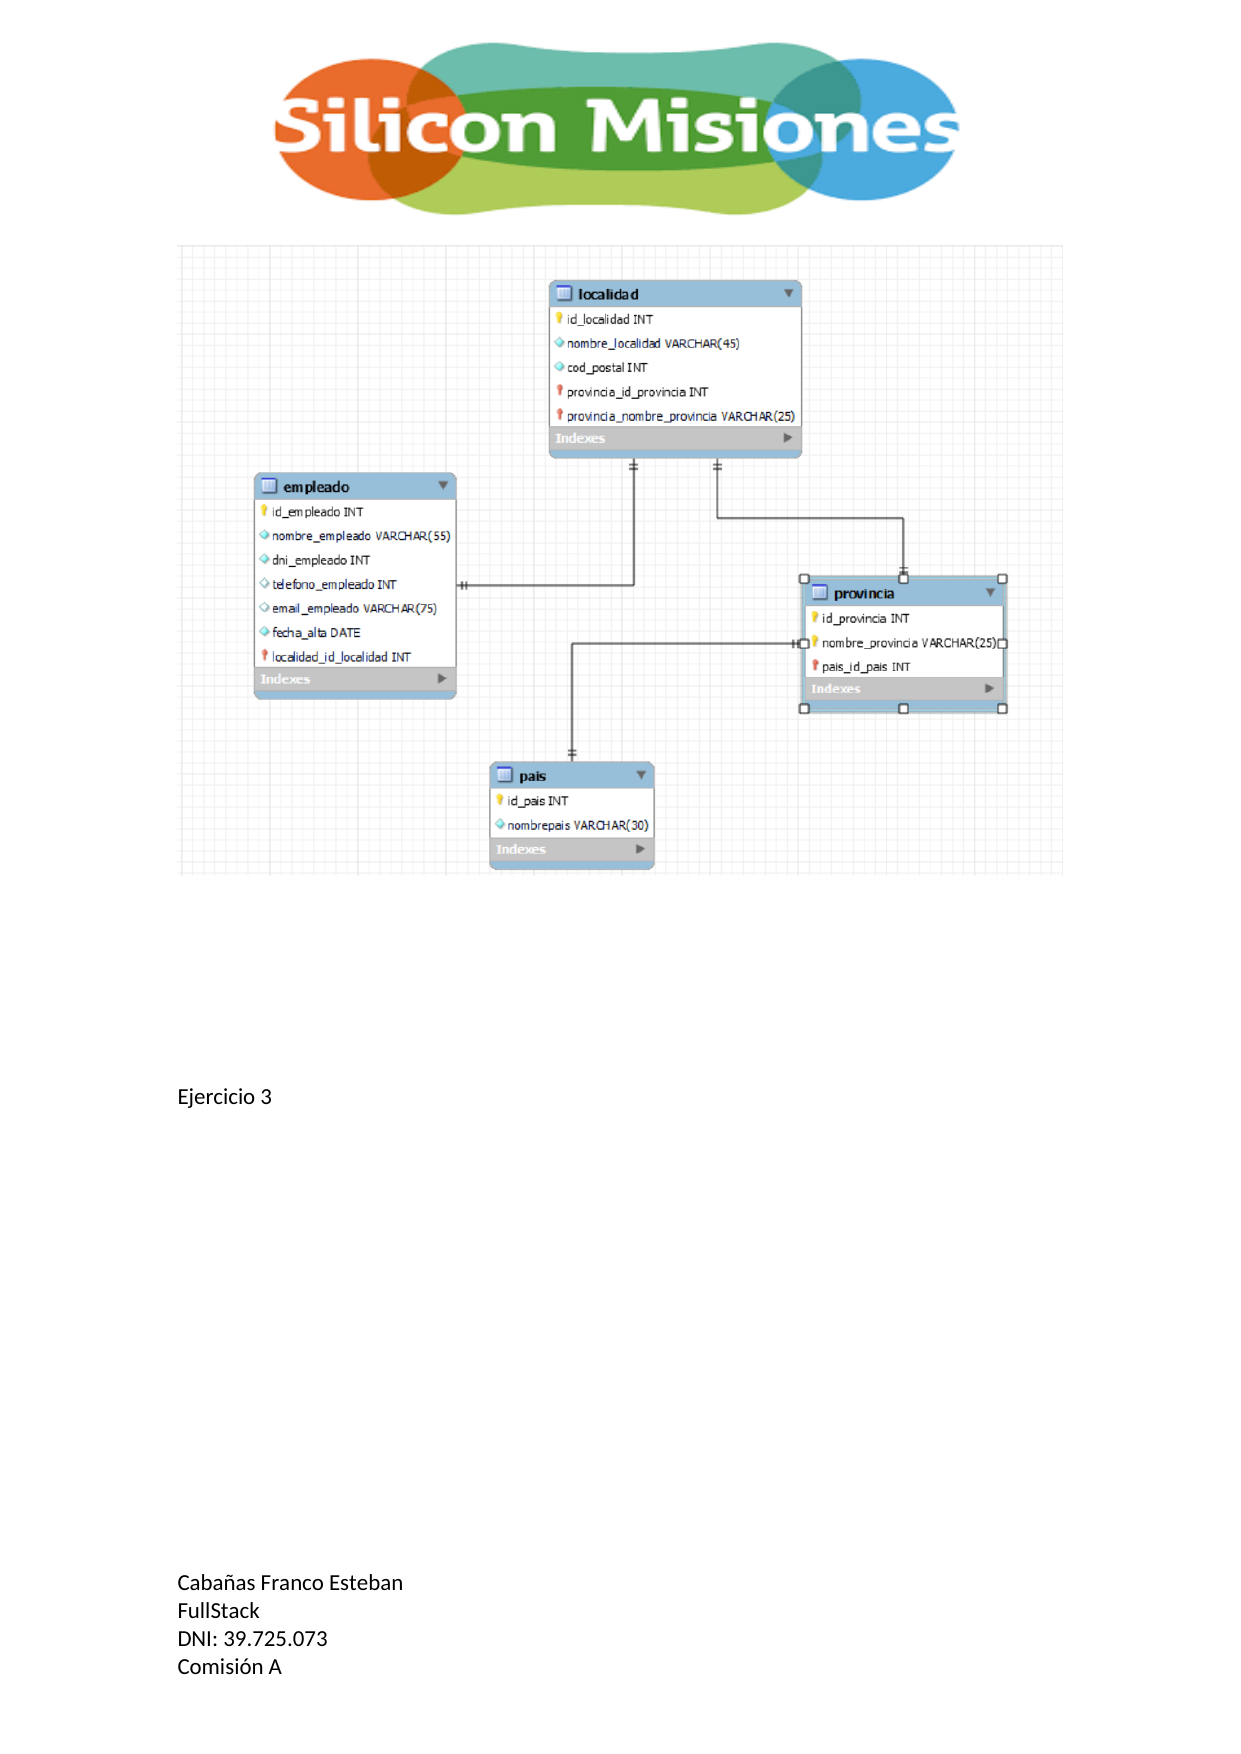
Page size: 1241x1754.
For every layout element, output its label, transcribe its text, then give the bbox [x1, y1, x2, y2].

text Ejercicio 3 [177, 1082, 1063, 1110]
picture [177, 18, 1063, 876]
